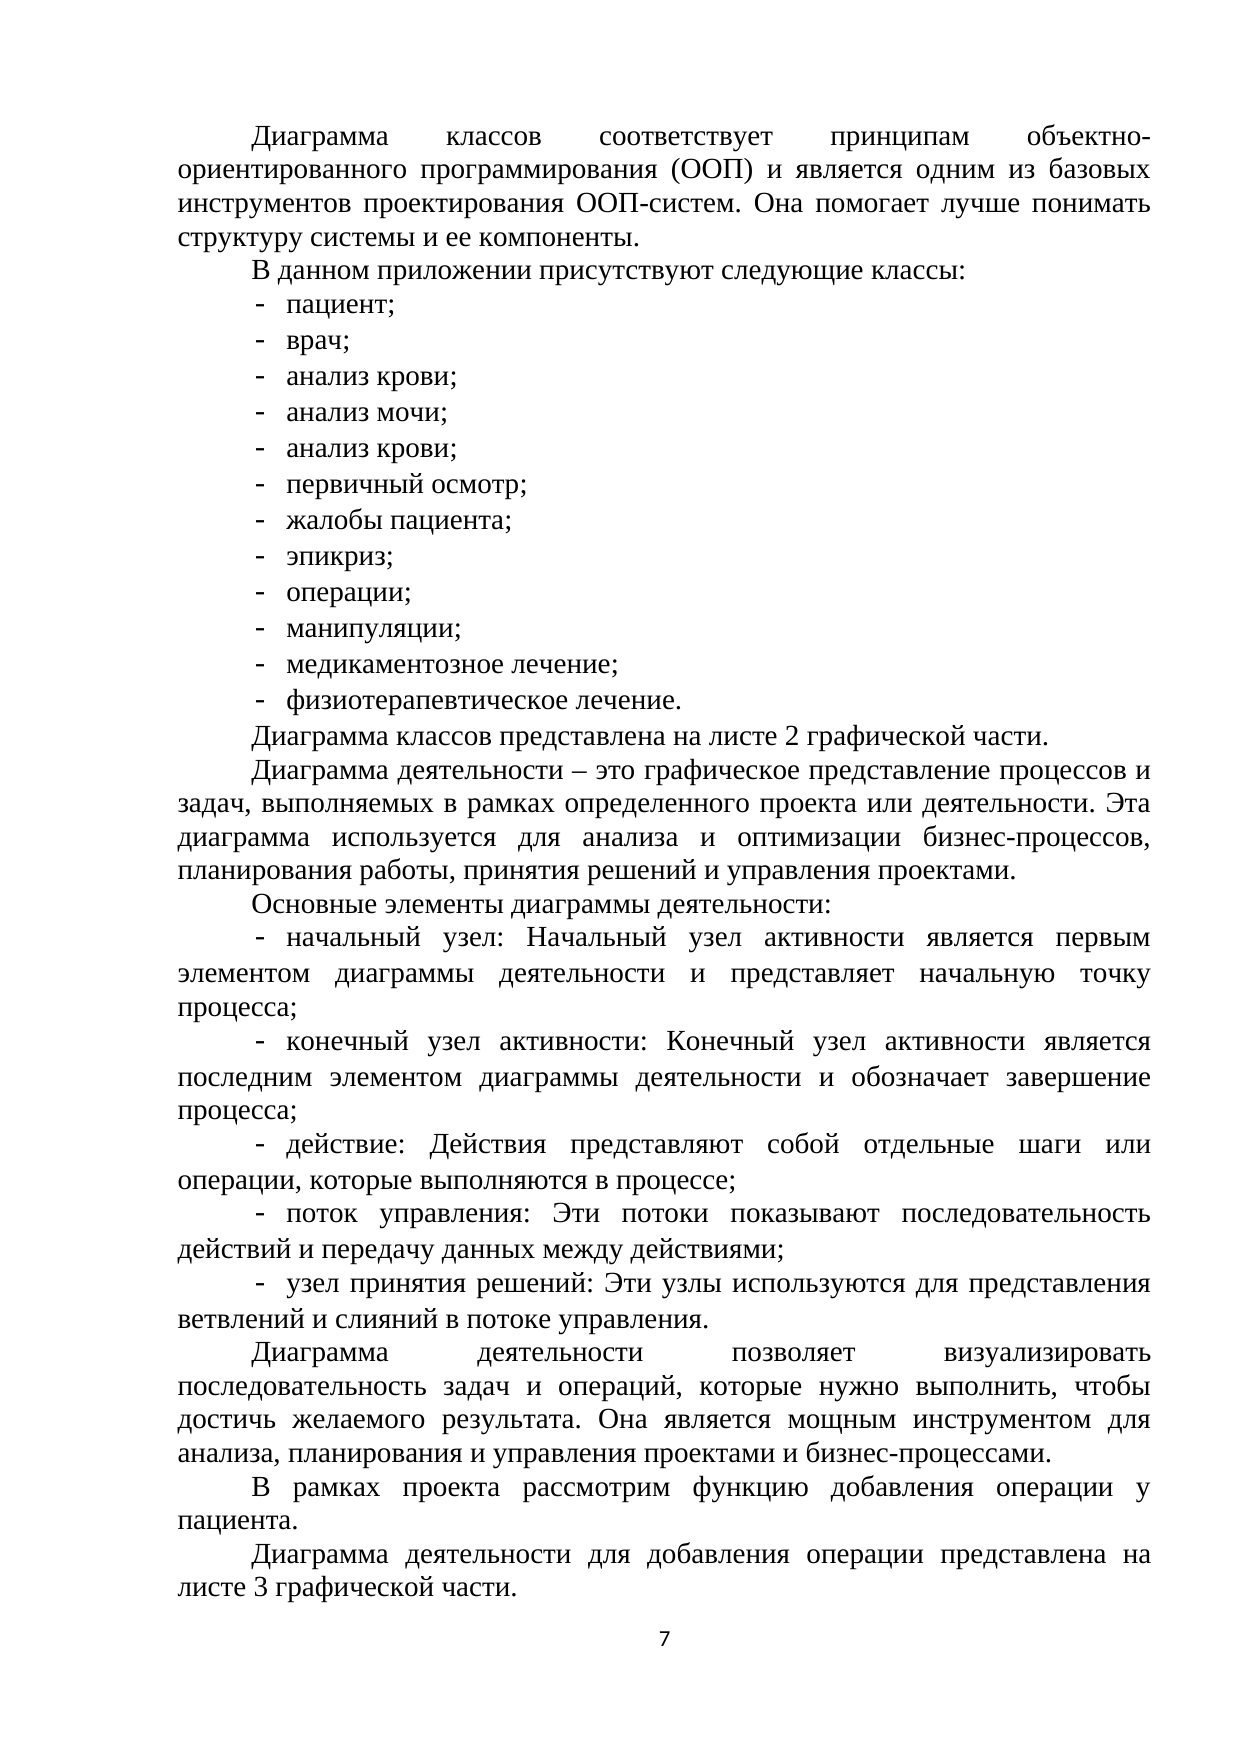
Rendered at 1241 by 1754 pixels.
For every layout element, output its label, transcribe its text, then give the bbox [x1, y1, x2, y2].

list медикаментозное лечение; [177, 646, 1152, 682]
list Диаграмма классов представлена на листе 2 графической части. [177, 718, 1152, 752]
list действие: Действия представляют собой отдельные шаги или операции, которые выполняются в процессе; [177, 1126, 1152, 1195]
list Диаграмма деятельности позволяет визуализировать последовательность задач и операций, которые нужно выполнить, чтобы достичь желаемого результата. Она является мощным инструментом для анализа, планирования и управления проектами и бизнес-процессами. [177, 1334, 1152, 1469]
list поток управления: Эти потоки показывают последовательность действий и передачу данных между действиями; [177, 1195, 1152, 1265]
list эпикриз; [177, 538, 1152, 574]
list Диаграмма классов соответствует принципам объектно-ориентированного программирования (ООП) и является одним из базовых инструментов проектирования ООП-систем. Она помогает лучше понимать структуру системы и ее компоненты. [177, 118, 1152, 252]
list В данном приложении присутствуют следующие классы: [177, 252, 1152, 286]
list физиотерапевтическое лечение. [177, 682, 1152, 718]
list конечный узел активности: Конечный узел активности является последним элементом диаграммы деятельности и обозначает завершение процесса; [177, 1023, 1152, 1126]
list операции; [177, 574, 1152, 610]
list жалобы пациента; [177, 502, 1152, 538]
list анализ крови; [177, 430, 1152, 466]
list начальный узел: Начальный узел активности является первым элементом диаграммы деятельности и представляет начальную точку процесса; [177, 919, 1152, 1023]
list первичный осмотр; [177, 466, 1152, 502]
list анализ мочи; [177, 394, 1152, 430]
list В рамках проекта рассмотрим функцию добавления операции у пациента. [177, 1469, 1152, 1536]
list анализ крови; [177, 358, 1152, 394]
list Диаграмма деятельности – это графическое представление процессов и задач, выполняемых в рамках определенного проекта или деятельности. Эта диаграмма используется для анализа и оптимизации бизнес-процессов, планирования работы, принятия решений и управления проектами. [177, 752, 1152, 886]
list Основные элементы диаграммы деятельности: [177, 886, 1152, 919]
list врач; [177, 322, 1152, 358]
list пациент; [177, 286, 1152, 322]
list Диаграмма деятельности для добавления операции представлена на листе 3 графической части. [177, 1536, 1152, 1603]
list узел принятия решений: Эти узлы используются для представления ветвлений и слияний в потоке управления. [177, 1265, 1152, 1334]
list манипуляции; [177, 610, 1152, 646]
